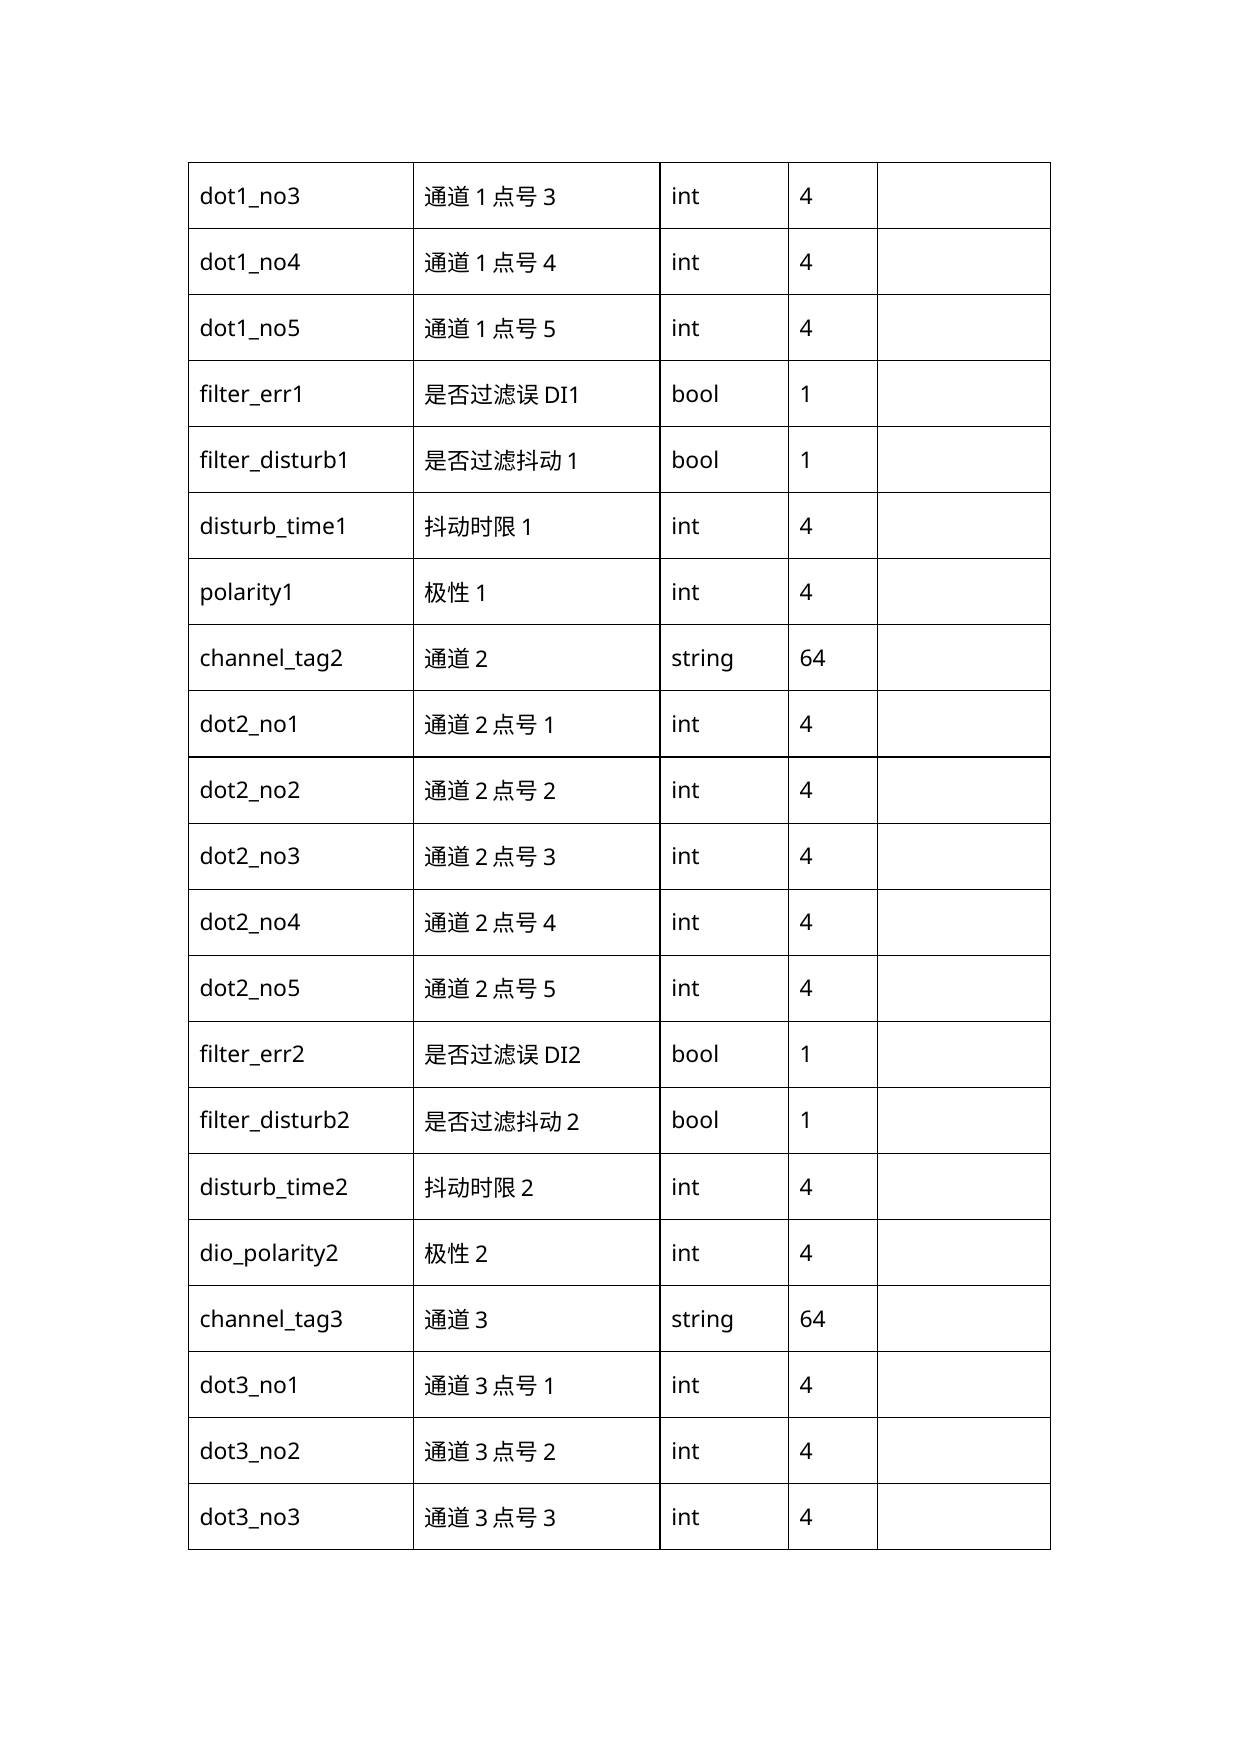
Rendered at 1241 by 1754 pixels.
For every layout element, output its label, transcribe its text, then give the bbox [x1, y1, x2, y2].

table_cell [878, 427, 1050, 492]
table_cell int [661, 1220, 788, 1285]
table_cell 通道2点号2 [414, 758, 659, 822]
table_cell 4 [789, 229, 877, 294]
table_cell 抖动时限2 [414, 1154, 659, 1219]
table_cell [878, 691, 1050, 756]
table_cell 4 [789, 1220, 877, 1285]
table_cell disturb_time1 [189, 493, 413, 558]
table_cell 是否过滤抖动1 [414, 427, 659, 492]
table_cell int [661, 956, 788, 1021]
table_cell 通道3点号2 [414, 1418, 659, 1483]
table_cell [878, 163, 1050, 228]
table_cell polarity1 [189, 559, 413, 624]
table_cell [878, 1352, 1050, 1417]
table_cell 是否过滤误DI1 [414, 361, 659, 426]
table_cell int [661, 229, 788, 294]
table_cell [878, 1154, 1050, 1219]
table_cell int [661, 1154, 788, 1219]
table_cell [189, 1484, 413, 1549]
table_cell filter_disturb2 [189, 1088, 413, 1153]
table_cell dot2_no4 [189, 890, 413, 954]
table_cell int [661, 824, 788, 888]
table_cell [878, 890, 1050, 954]
table_cell string [661, 1286, 788, 1351]
table_cell 极性1 [414, 559, 659, 624]
table_cell 通道1点号5 [414, 295, 659, 360]
table_cell int [661, 1352, 788, 1417]
table_cell [878, 956, 1050, 1021]
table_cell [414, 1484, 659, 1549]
table_cell 1 [789, 1022, 877, 1087]
table_cell 4 [789, 1352, 877, 1417]
table_cell 是否过滤误DI2 [414, 1022, 659, 1087]
table_cell [878, 824, 1050, 888]
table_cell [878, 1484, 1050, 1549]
table_cell [878, 625, 1050, 690]
table_cell 4 [789, 559, 877, 624]
table_cell dot2_no5 [189, 956, 413, 1021]
table_cell 4 [789, 691, 877, 756]
table_cell channel_tag2 [189, 625, 413, 690]
table_cell 通道1点号3 [414, 163, 659, 228]
table_cell 4 [789, 295, 877, 360]
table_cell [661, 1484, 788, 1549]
table_cell 4 [789, 1154, 877, 1219]
table_cell dio_polarity2 [189, 1220, 413, 1285]
table_cell disturb_time2 [189, 1154, 413, 1219]
table_cell 4 [789, 493, 877, 558]
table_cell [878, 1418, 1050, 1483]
table_cell int [661, 559, 788, 624]
table_cell bool [661, 1088, 788, 1153]
table_cell 是否过滤抖动2 [414, 1088, 659, 1153]
table_cell dot2_no2 [189, 758, 413, 822]
table_cell 4 [789, 824, 877, 888]
table_cell [878, 1220, 1050, 1285]
table_cell [878, 295, 1050, 360]
table_cell bool [661, 1022, 788, 1087]
table_cell int [661, 758, 788, 822]
table_cell filter_err1 [189, 361, 413, 426]
table_cell channel_tag3 [189, 1286, 413, 1351]
table_cell 4 [789, 163, 877, 228]
table_cell 通道2 [414, 625, 659, 690]
table_cell int [661, 493, 788, 558]
table_cell 通道2点号3 [414, 824, 659, 888]
table_cell [878, 1022, 1050, 1087]
table_cell int [661, 295, 788, 360]
table_cell filter_disturb1 [189, 427, 413, 492]
table_cell dot1_no5 [189, 295, 413, 360]
table_cell int [661, 691, 788, 756]
table_cell [878, 493, 1050, 558]
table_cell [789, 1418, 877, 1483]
table_cell dot2_no1 [189, 691, 413, 756]
table_cell [878, 361, 1050, 426]
table_cell filter_err2 [189, 1022, 413, 1087]
table_cell int [661, 890, 788, 954]
table_cell string [661, 625, 788, 690]
table_cell dot2_no3 [189, 824, 413, 888]
table_cell [878, 229, 1050, 294]
table_cell 通道2点号4 [414, 890, 659, 954]
table_cell int [661, 163, 788, 228]
table_cell 通道2点号1 [414, 691, 659, 756]
table_cell dot1_no3 [189, 163, 413, 228]
table_cell 极性2 [414, 1220, 659, 1285]
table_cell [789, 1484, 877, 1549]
table_cell 1 [789, 1088, 877, 1153]
table_cell 抖动时限1 [414, 493, 659, 558]
table_cell 4 [789, 758, 877, 822]
table_cell 通道2点号5 [414, 956, 659, 1021]
table_cell int [661, 1418, 788, 1483]
table_cell 通道3点号1 [414, 1352, 659, 1417]
table_cell 通道3 [414, 1286, 659, 1351]
table_cell dot3_no2 [189, 1418, 413, 1483]
table_cell bool [661, 427, 788, 492]
table_cell 4 [789, 956, 877, 1021]
table_cell 1 [789, 361, 877, 426]
table_cell 1 [789, 427, 877, 492]
table_cell 通道1点号4 [414, 229, 659, 294]
table_cell 4 [789, 890, 877, 954]
table_cell 64 [789, 625, 877, 690]
table_cell dot1_no4 [189, 229, 413, 294]
table_cell [878, 1088, 1050, 1153]
table_cell 64 [789, 1286, 877, 1351]
table_cell dot3_no1 [189, 1352, 413, 1417]
table_cell [878, 559, 1050, 624]
table_cell [878, 758, 1050, 822]
table_cell bool [661, 361, 788, 426]
table_cell [878, 1286, 1050, 1351]
